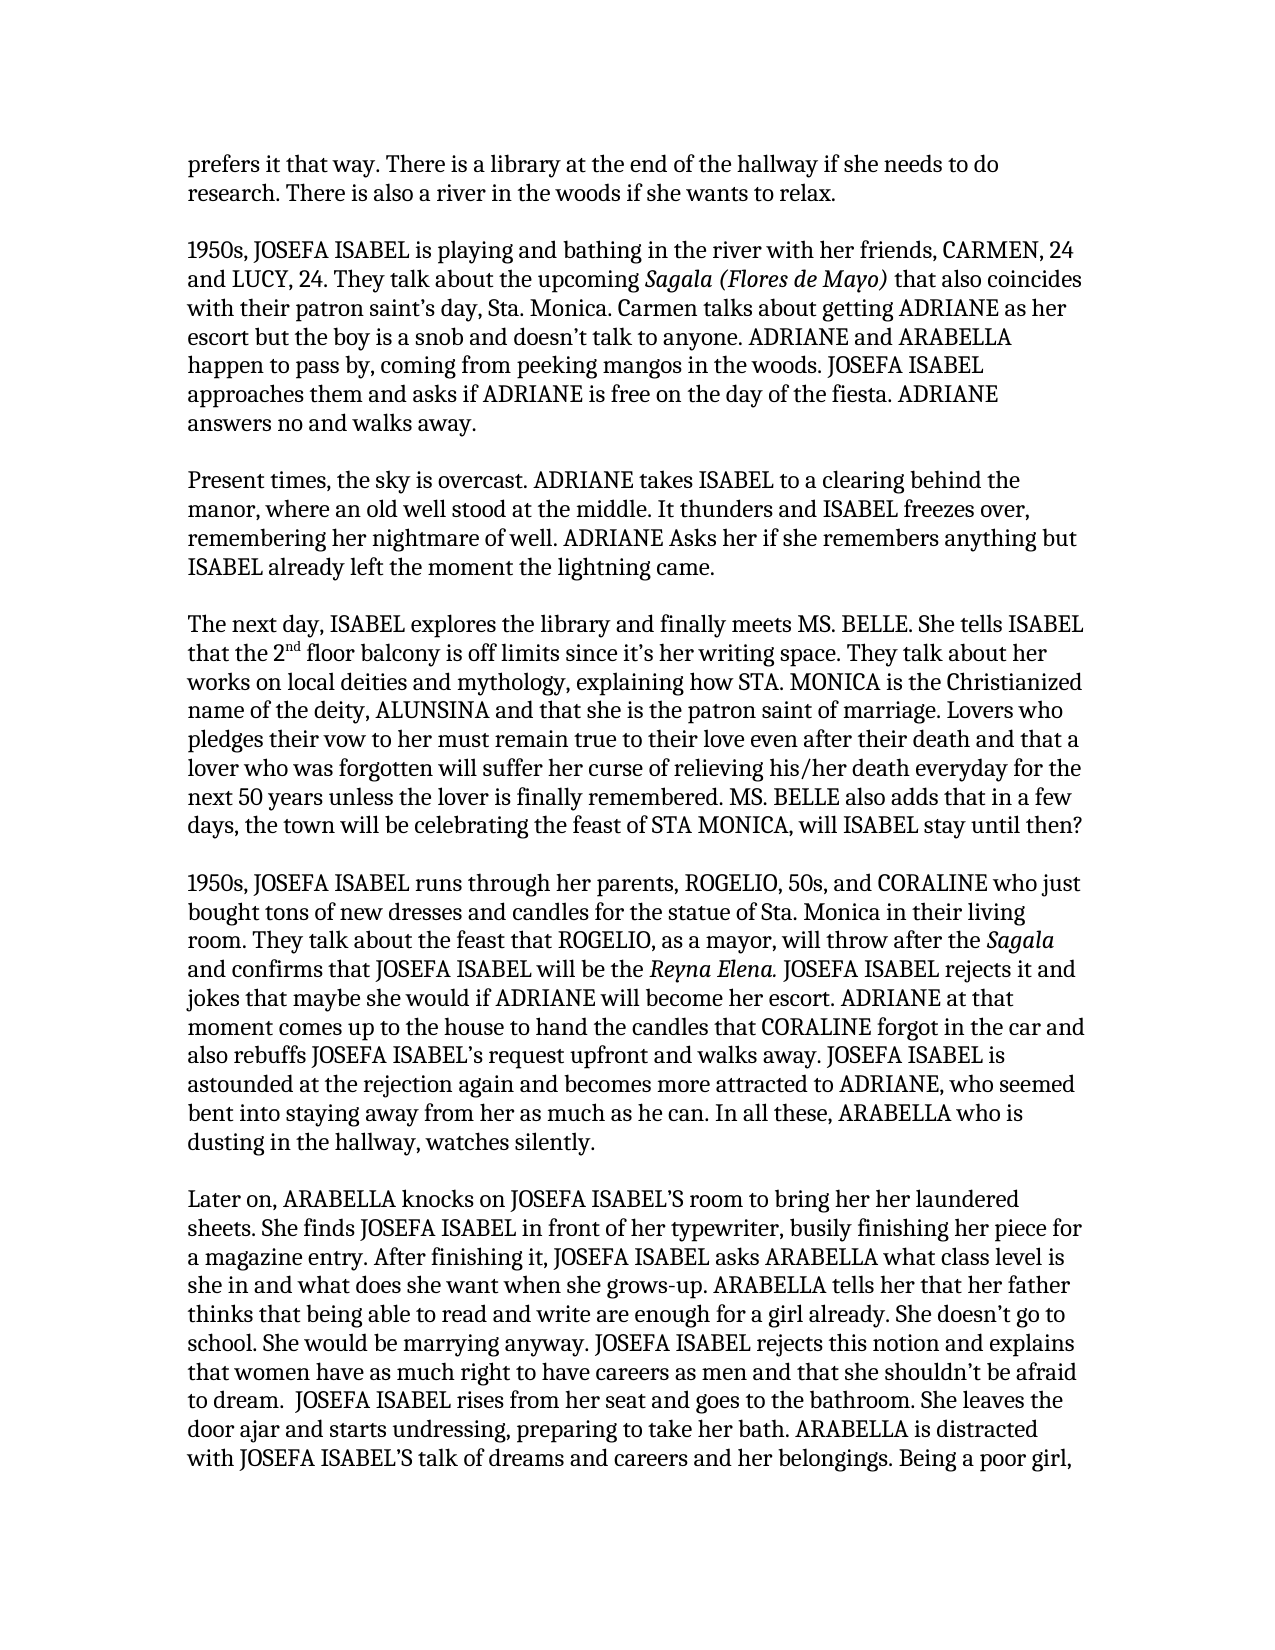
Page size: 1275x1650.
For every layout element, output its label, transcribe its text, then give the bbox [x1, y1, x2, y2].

text 1950s, JOSEFA ISABEL runs through her parents, ROGELIO, 50s, and CORALINE who just bought tons of new dresses and candles for the statue of Sta. Monica in their living room. They talk about the feast that ROGELIO, as a mayor, will throw after the Sagala and confirms that JOSEFA ISABEL will be the Reyna Elena. JOSEFA ISABEL rejects it and jokes that maybe she would if ADRIANE will become her escort. ADRIANE at that moment comes up to the house to hand the candles that CORALINE forgot in the car and also rebuffs JOSEFA ISABEL’s request upfront and walks away. JOSEFA ISABEL is astounded at the rejection again and becomes more attracted to ADRIANE, who seemed bent into staying away from her as much as he can. In all these, ARABELLA who is dusting in the hallway, watches silently. [187, 869, 1087, 1156]
text The next day, ISABEL explores the library and finally meets MS. BELLE. She tells ISABEL that the 2nd floor balcony is off limits since it’s her writing space. They talk about her works on local deities and mythology, explaining how STA. MONICA is the Christianized name of the deity, ALUNSINA and that she is the patron saint of marriage. Lovers who pledges their vow to her must remain true to their love even after their death and that a lover who was forgotten will suffer her curse of relieving his/her death everyday for the next 50 years unless the lover is finally remembered. MS. BELLE also adds that in a few days, the town will be celebrating the feast of STA MONICA, will ISABEL stay until then? [187, 610, 1087, 840]
text 1950s, JOSEFA ISABEL is playing and bathing in the river with her friends, CARMEN, 24 and LUCY, 24. They talk about the upcoming Sagala (Flores de Mayo) that also coincides with their patron saint’s day, Sta. Monica. Carmen talks about getting ADRIANE as her escort but the boy is a snob and doesn’t talk to anyone. ADRIANE and ARABELLA happen to pass by, coming from peeking mangos in the woods. JOSEFA ISABEL approaches them and asks if ADRIANE is free on the day of the fiesta. ADRIANE answers no and walks away. [187, 236, 1087, 437]
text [187, 1185, 1087, 1472]
text Present times, the sky is overcast. ADRIANE takes ISABEL to a clearing behind the manor, where an old well stood at the middle. It thunders and ISABEL freezes over, remembering her nightmare of well. ADRIANE Asks her if she remembers anything but ISABEL already left the moment the lightning came. [187, 466, 1087, 581]
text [187, 150, 1087, 207]
